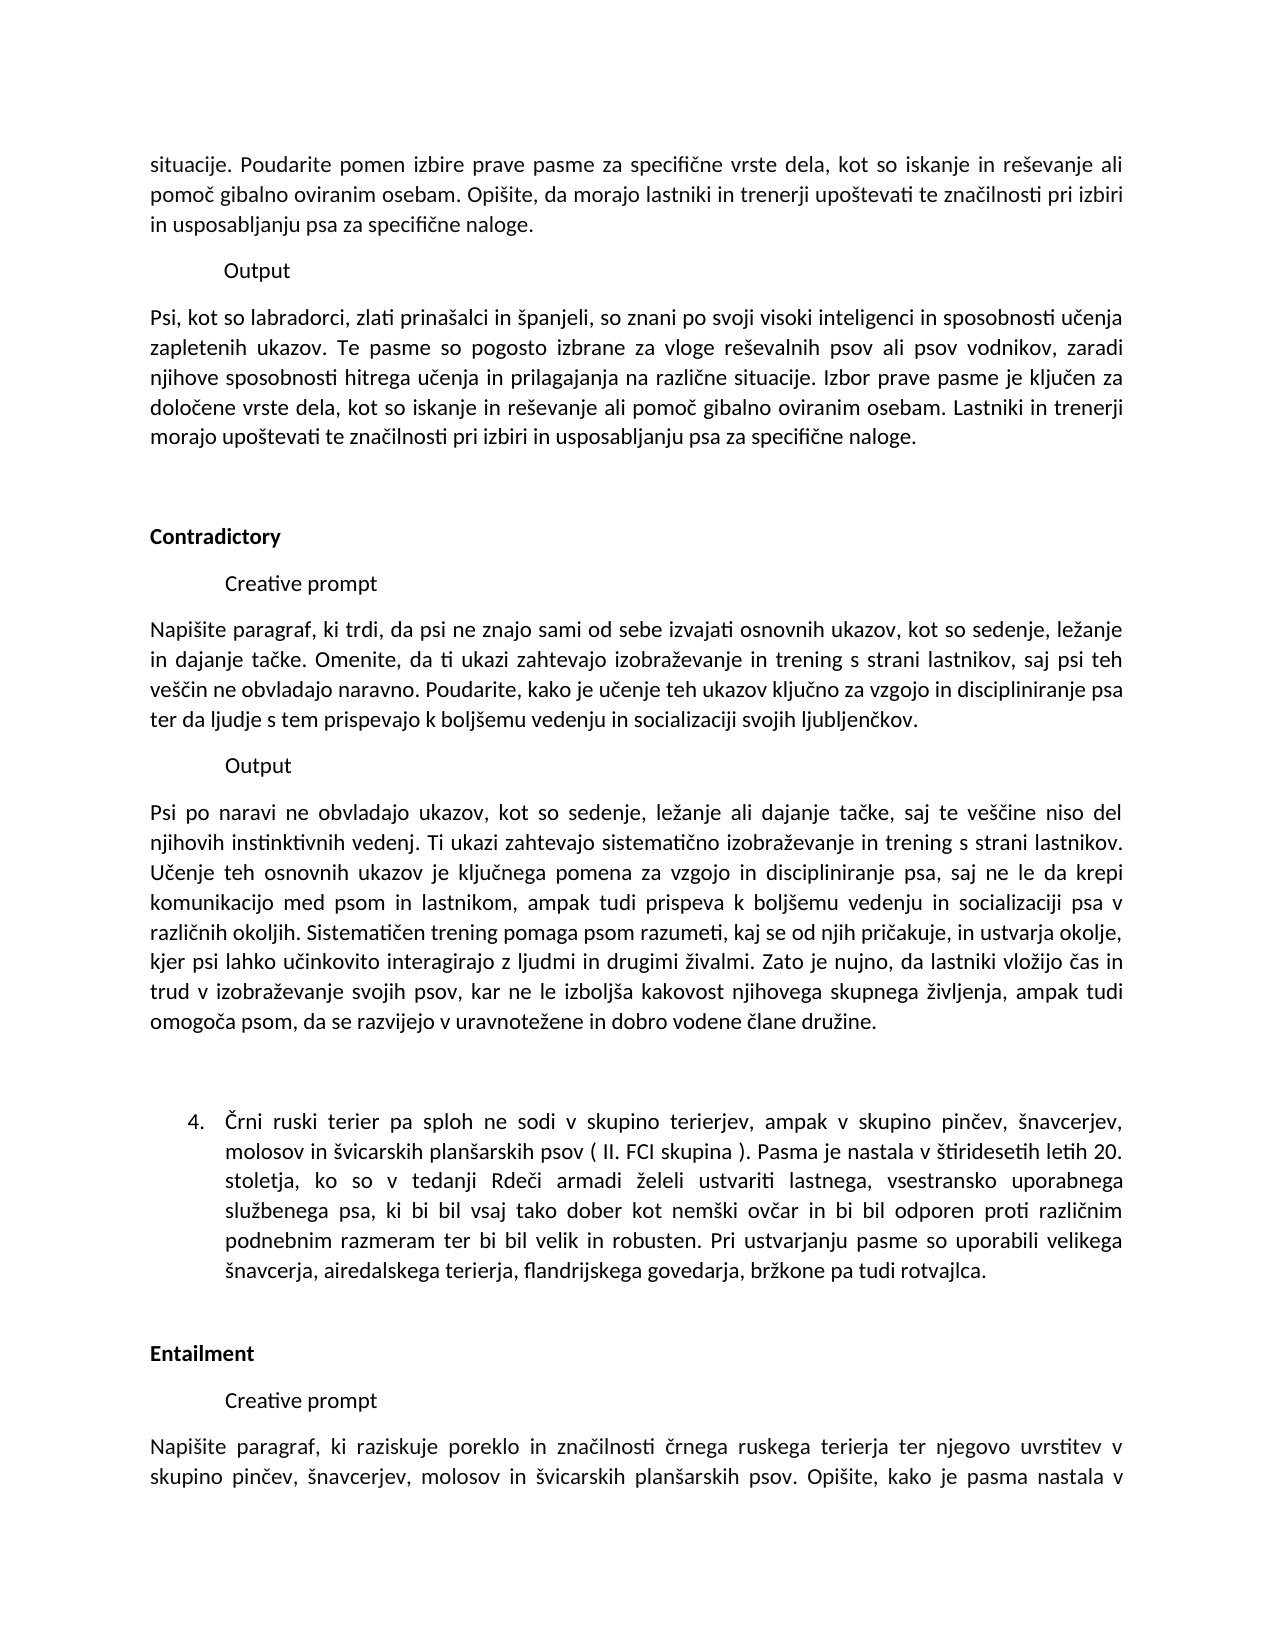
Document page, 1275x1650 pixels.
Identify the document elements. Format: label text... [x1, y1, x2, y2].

text Napišite paragraf, ki trdi, da psi ne znajo sami od sebe izvajati osnovnih ukazov, kot so sedenje, ležanje in dajanje tačke. Omenite, da ti ukazi zahtevajo izobraževanje in trening s strani lastnikov, saj psi teh veščin ne obvladajo naravno. Poudarite, kako je učenje teh ukazov ključno za vzgojo in discipliniranje psa ter da ljudje s tem prispevajo k boljšemu vedenju in socializaciji svojih ljubljenčkov. [150, 615, 1125, 733]
text Creative prompt [150, 569, 1125, 597]
text Output [150, 256, 1125, 284]
text Psi po naravi ne obvladajo ukazov, kot so sedenje, ležanje ali dajanje tačke, saj te veščine niso del njihovih instinktivnih vedenj. Ti ukazi zahtevajo sistematično izobraževanje in trening s strani lastnikov. Učenje teh osnovnih ukazov je ključnega pomena za vzgojo in discipliniranje psa, saj ne le da krepi komunikacijo med psom in lastnikom, ampak tudi prispeva k boljšemu vedenju in socializaciji psa v različnih okoljih. Sistematičen trening pomaga psom razumeti, kaj se od njih pričakuje, in ustvarja okolje, kjer psi lahko učinkovito interagirajo z ljudmi in drugimi živalmi. Zato je nujno, da lastniki vložijo čas in trud v izobraževanje svojih psov, kar ne le izboljša kakovost njihovega skupnega življenja, ampak tudi omogoča psom, da se razvijejo v uravnotežene in dobro vodene člane družine. [150, 798, 1125, 1035]
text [150, 1432, 1125, 1490]
text Entailment [150, 1339, 1125, 1367]
text Psi, kot so labradorci, zlati prinašalci in španjeli, so znani po svoji visoki inteligenci in sposobnosti učenja zapletenih ukazov. Te pasme so pogosto izbrane za vloge reševalnih psov ali psov vodnikov, zaradi njihove sposobnosti hitrega učenja in prilagajanja na različne situacije. Izbor prave pasme je ključen za določene vrste dela, kot so iskanje in reševanje ali pomoč gibalno oviranim osebam. Lastniki in trenerji morajo upoštevati te značilnosti pri izbiri in usposabljanju psa za specifične naloge. [150, 303, 1125, 451]
list Črni ruski terier pa sploh ne sodi v skupino terierjev, ampak v skupino pinčev, šnavcerjev, molosov in švicarskih planšarskih psov ( II. FCI skupina ). Pasma je nastala v štiridesetih letih 20. stoletja, ko so v tedanji Rdeči armadi želeli ustvariti lastnega, vsestransko uporabnega službenega psa, ki bi bil vsaj tako dober kot nemški ovčar in bi bil odporen proti različnim podnebnim razmeram ter bi bil velik in robusten. Pri ustvarjanju pasme so uporabili velikega šnavcerja, airedalskega terierja, flandrijskega govedarja, bržkone pa tudi rotvajlca. [187, 1107, 1125, 1284]
text Contradictory [150, 522, 1125, 550]
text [150, 150, 1125, 238]
text Output [150, 751, 1125, 779]
text Creative prompt [150, 1386, 1125, 1414]
